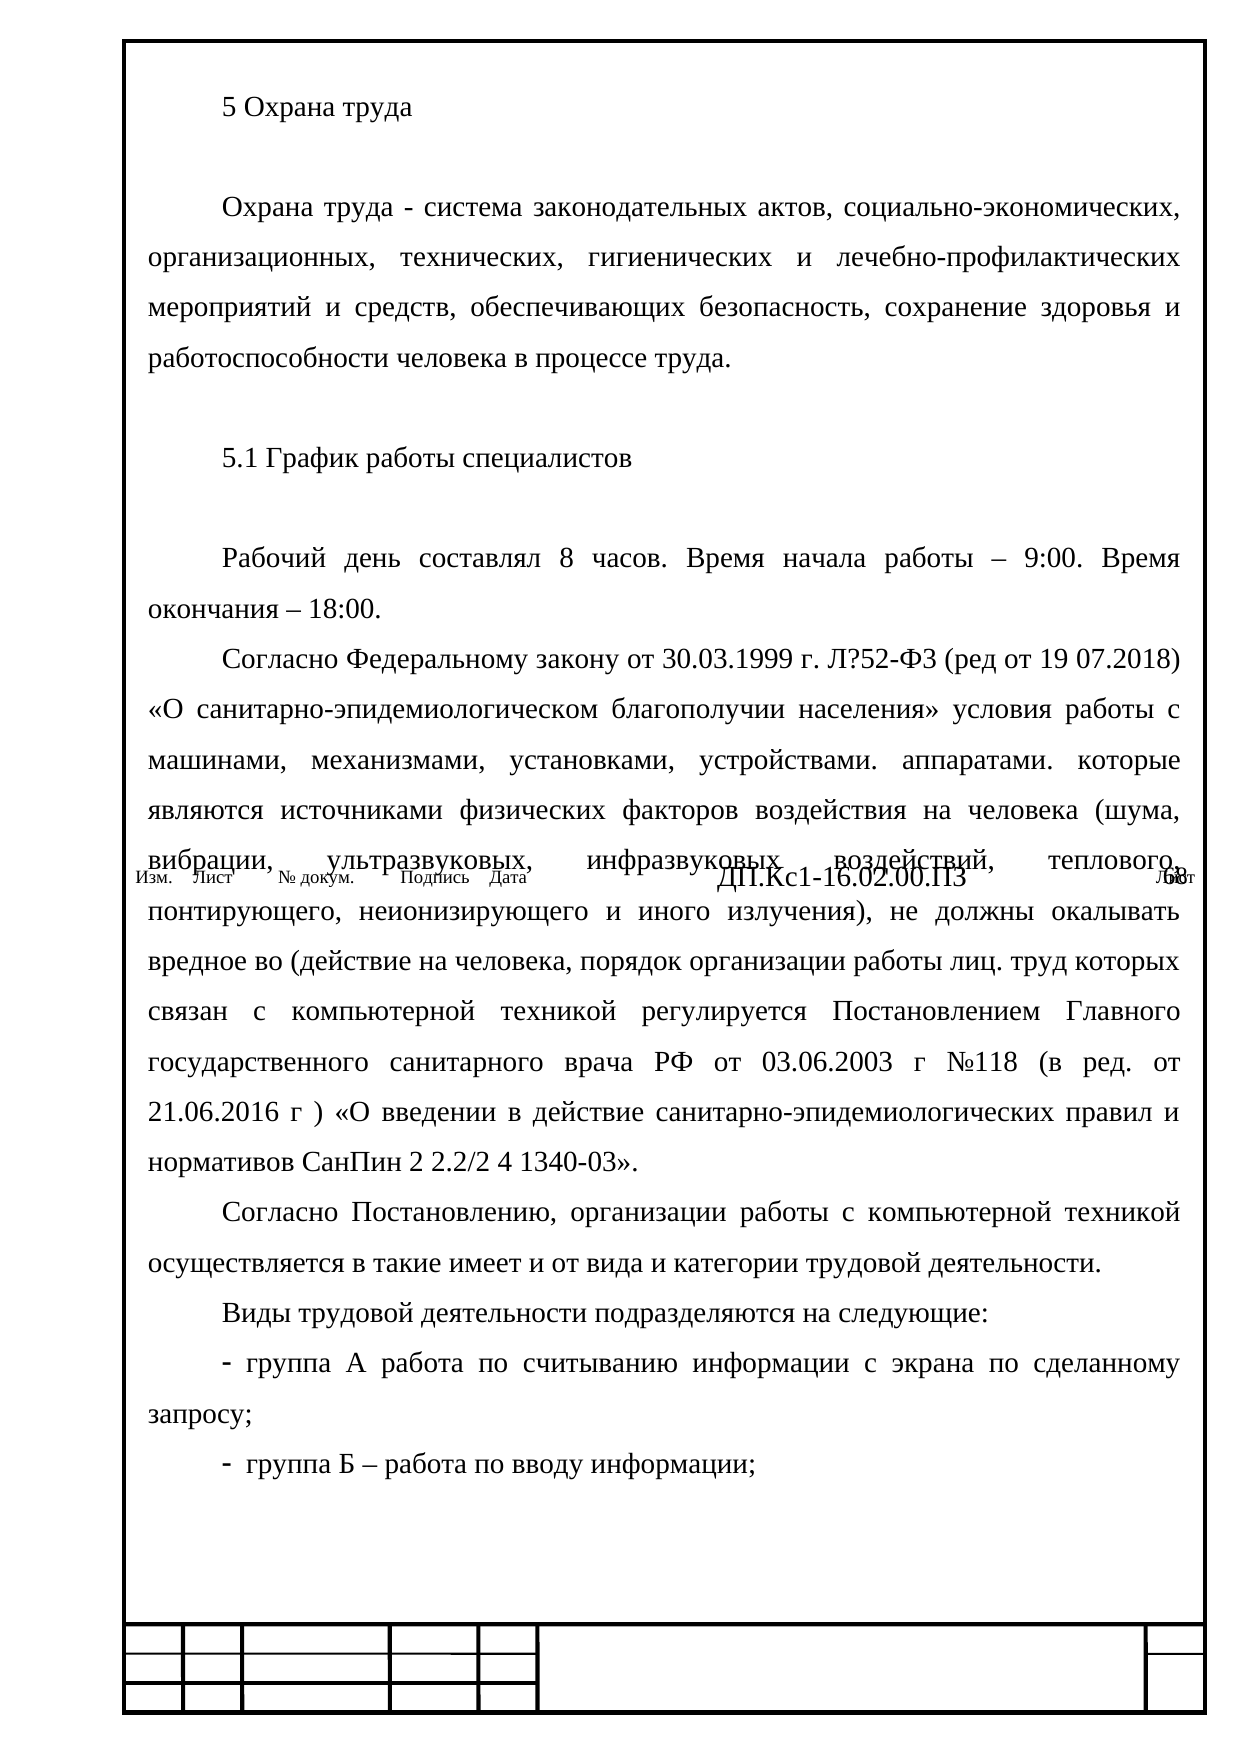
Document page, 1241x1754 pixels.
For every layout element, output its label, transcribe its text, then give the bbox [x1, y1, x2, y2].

subtitle 5.1 График работы специалистов [148, 440, 1181, 474]
text Согласно Федеральному закону от 30.03.1999 г. Л?52-Ф3 (ред от 19 07.2018) «О санитарно-эпидемиологическом благополучии населения» условия работы с машинами, механизмами, установками, устройствами. аппаратами. которые являются источниками физических факторов воздействия на человека (шума, вибрации, ультразвуковых, инфразвуковых воздействий, теплового, понтирующего, неионизирующего и иного излучения), не должны окалывать вредное во (действие на человека, порядок организации работы лиц. труд которых связан с компьютерной техникой регулируется Постановлением Главного государственного санитарного врача РФ от 03.06.2003 г №118 (в ред. от 21.06.2016 г ) «О введении в действие санитарно-эпидемиологических правил и нормативов СанПин 2 2.2/2 4 1340-03». [148, 641, 1181, 1178]
text Виды трудовой деятельности подразделяются на следующие: [148, 1295, 1181, 1329]
text Рабочий день составлял 8 часов. Время начала работы – 9:00. Время окончания – 18:00. [148, 541, 1181, 624]
text группа А работа по считыванию информации с экрана по сделанному запросу; [148, 1346, 1181, 1429]
text группа Б – работа по вводу информации; [148, 1446, 1181, 1480]
text Охрана труда - система законодательных актов, социально-экономических, организационных, технических, гигиенических и лечебно-профилактических мероприятий и средств, обеспечивающих безопасность, сохранение здоровья и работоспособности человека в процессе труда. [148, 189, 1181, 373]
text Согласно Постановлению, организации работы с компьютерной техникой осуществляется в такие имеет и от вида и категории трудовой деятельности. [148, 1194, 1181, 1278]
subtitle 5 Охрана труда [148, 89, 1181, 122]
